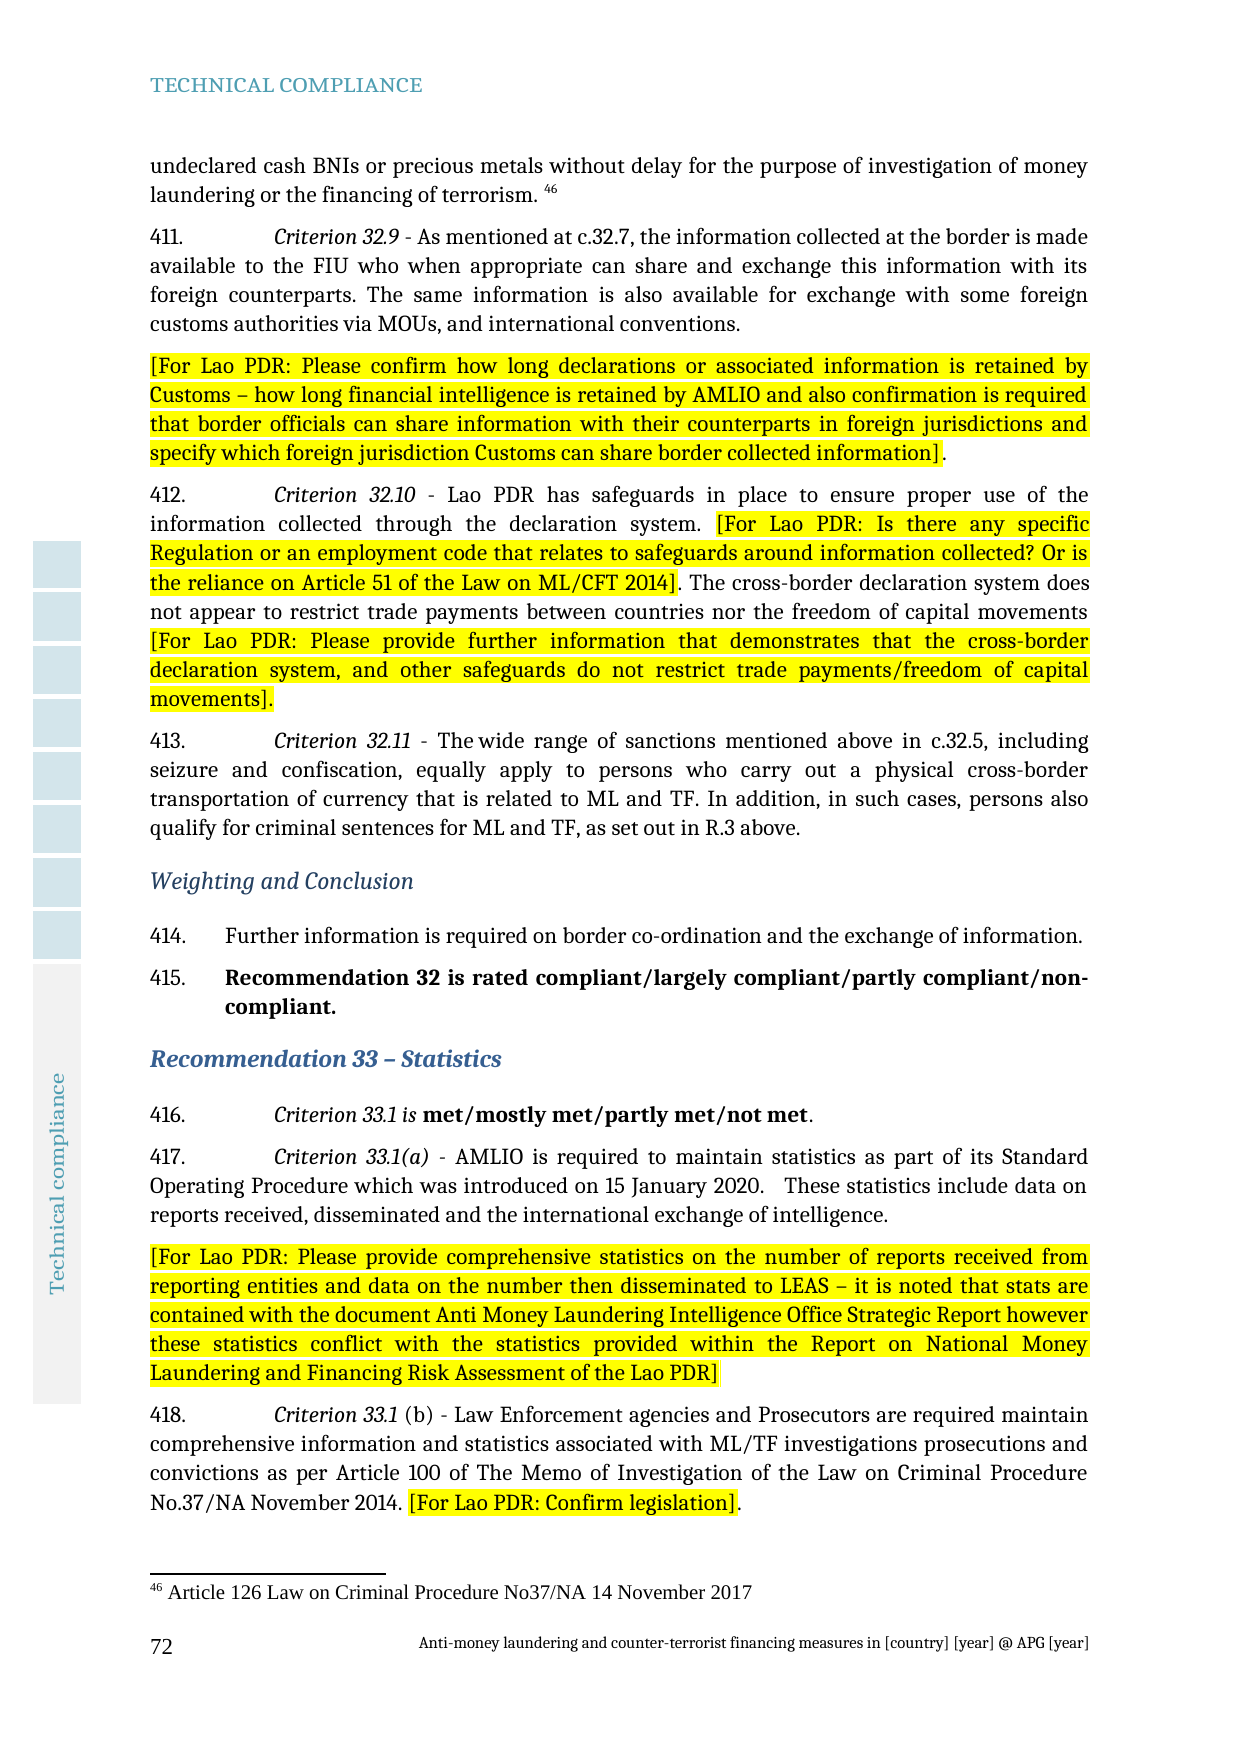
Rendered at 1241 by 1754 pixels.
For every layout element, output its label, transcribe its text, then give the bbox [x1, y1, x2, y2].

text Weighting and Conclusion [150, 867, 1090, 895]
list Recommendation 32 is rated compliant/largely compliant/partly compliant/non-compliant. [150, 962, 1090, 1020]
text Recommendation 33 – Statistics [150, 1045, 1090, 1074]
list Criterion 32.9 - As mentioned at c.32.7, the information collected at the border is made available to the FIU who when appropriate can share and exchange this information with its foreign counterparts. The same information is also available for exchange with some foreign customs authorities via MOUs, and international conventions. [150, 221, 1090, 337]
list [For Lao PDR: Please provide comprehensive statistics on the number of reports received from reporting entities and data on the number then disseminated to LEAS – it is noted that stats are contained with the document Anti Money Laundering Intelligence Office Strategic Report however these statistics conflict with the statistics provided within the Report on National Money Laundering and Financing Risk Assessment of the Lao PDR] [150, 1357, 1090, 1387]
list Criterion 32.10 - Lao PDR has safeguards in place to ensure proper use of the information collected through the declaration system. [For Lao PDR: Is there any specific Regulation or an employment code that relates to safeguards around information collected? Or is the reliance on Article 51 of the Law on ML/CFT 2014]. The cross-border declaration system does not appear to restrict trade payments between countries nor the freedom of capital movements [For Lao PDR: Please provide further information that demonstrates that the cross-border declaration system, and other safeguards do not restrict trade payments/freedom of capital movements]. [150, 479, 1090, 540]
list [For Lao PDR: Please confirm how long declarations or associated information is retained by Customs – how long financial intelligence is retained by AMLIO and also confirmation is required that border officials can share information with their counterparts in foreign jurisdictions and specify which foreign jurisdiction Customs can share border collected information]. [150, 437, 1090, 467]
list Further information is required on border co-ordination and the exchange of information. [150, 920, 1090, 949]
list Criterion 32.11 - The wide range of sanctions mentioned above in c.32.5, including seizure and confiscation, equally apply to persons who carry out a physical cross-border transportation of currency that is related to ML and TF. In addition, in such cases, persons also qualify for criminal sentences for ML and TF, as set out in R.3 above. [150, 725, 1090, 842]
list Criterion 33.1(a) - AMLIO is required to maintain statistics as part of its Standard Operating Procedure which was introduced on 15 January 2020. These statistics include data on reports received, disseminated and the international exchange of intelligence. [150, 1141, 1090, 1228]
list Criterion 32.10 - Lao PDR has safeguards in place to ensure proper use of the information collected through the declaration system. [For Lao PDR: Is there any specific Regulation or an employment code that relates to safeguards around information collected? Or is the reliance on Article 51 of the Law on ML/CFT 2014]. The cross-border declaration system does not appear to restrict trade payments between countries nor the freedom of capital movements [For Lao PDR: Please provide further information that demonstrates that the cross-border declaration system, and other safeguards do not restrict trade payments/freedom of capital movements]. [150, 567, 1090, 628]
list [150, 150, 1090, 208]
list Criterion 33.1 (b) - Law Enforcement agencies and Prosecutors are required maintain comprehensive information and statistics associated with ML/TF investigations prosecutions and convictions as per Article 100 of The Memo of Investigation of the Law on Criminal Procedure No.37/NA November 2014. [For Lao PDR: Confirm legislation]. [150, 1399, 1090, 1516]
list Criterion 33.1 is met/mostly met/partly met/not met. [150, 1099, 1090, 1128]
